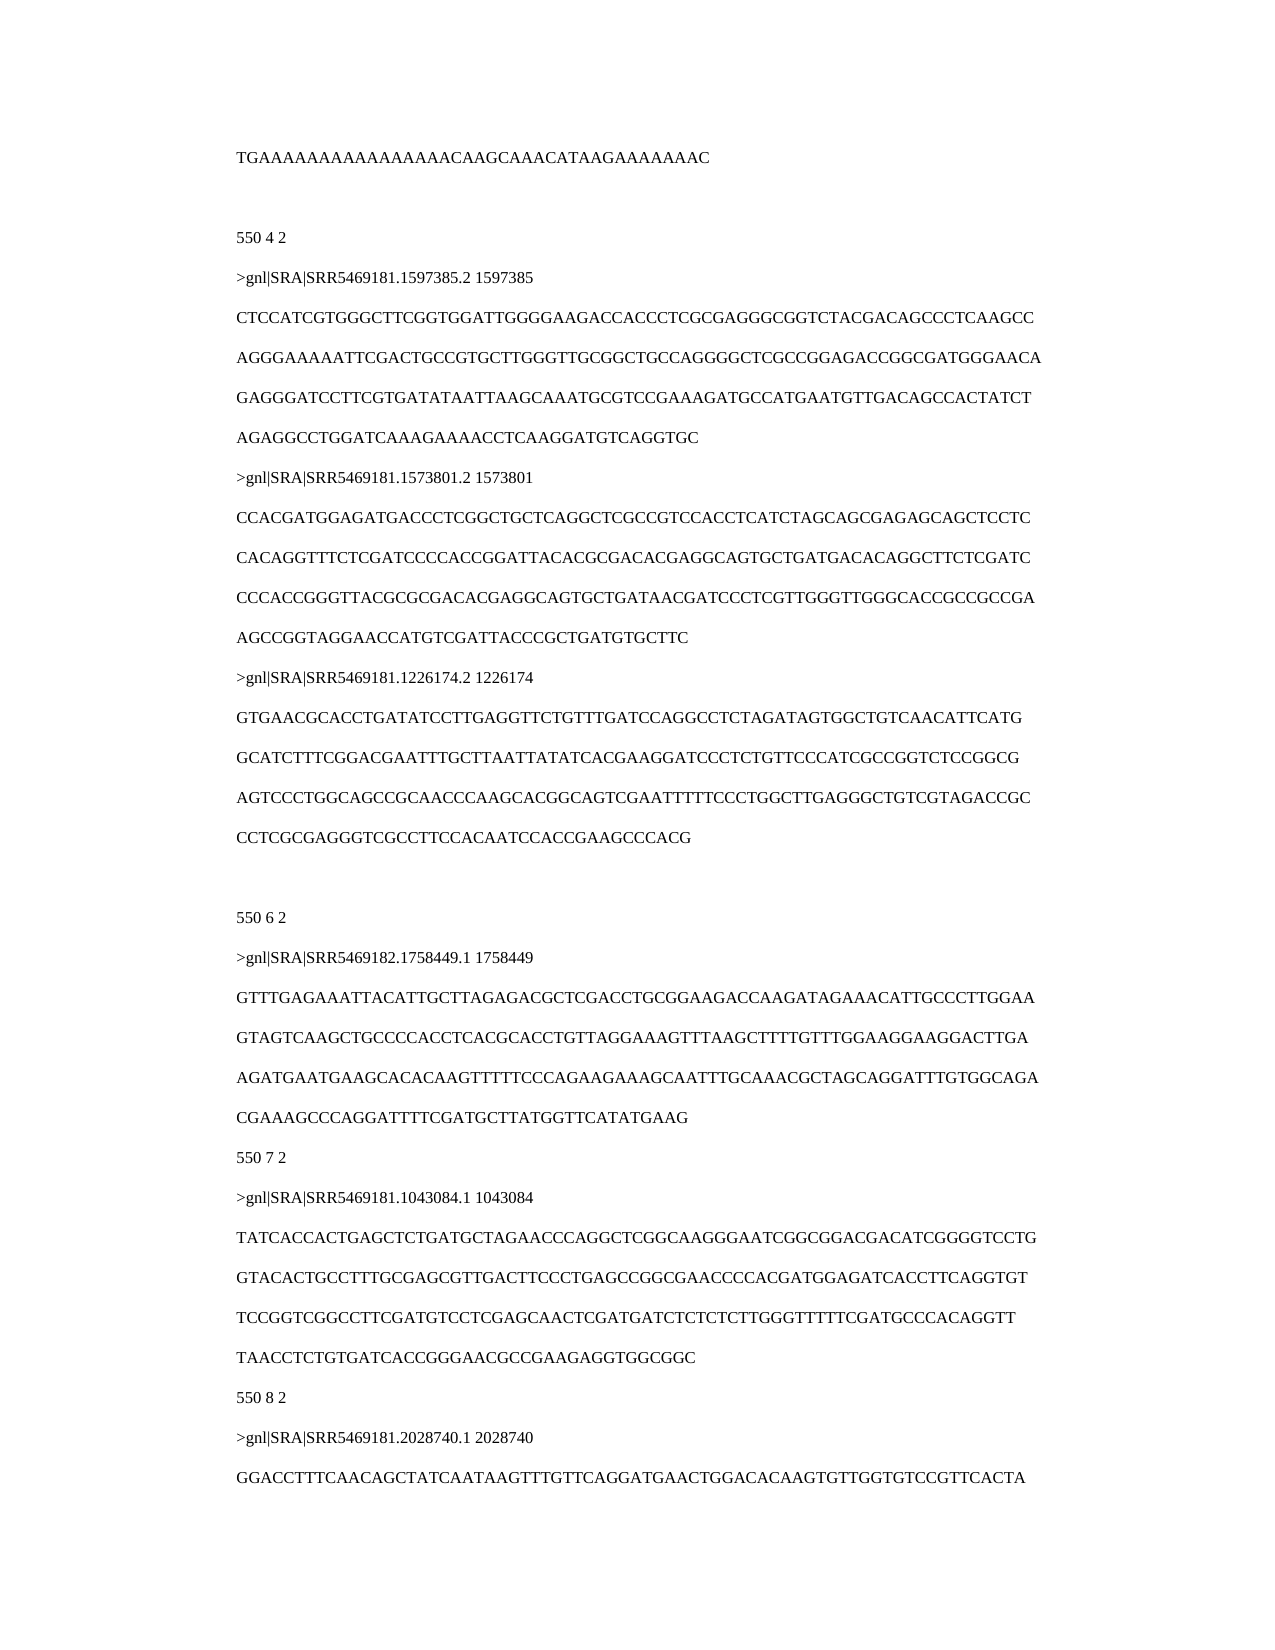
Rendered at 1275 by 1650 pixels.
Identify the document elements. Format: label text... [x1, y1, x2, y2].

text GCATCTTTCGGACGAATTTGCTTAATTATATCACGAAGGATCCCTCTGTTCCCATCGCCGGTCTCCGGCG [236, 748, 1186, 767]
text TAACCTCTGTGATCACCGGGAACGCCGAAGAGGTGGCGGC [236, 1348, 1186, 1367]
text GAGGGATCCTTCGTGATATAATTAAGCAAATGCGTCCGAAAGATGCCATGAATGTTGACAGCCACTATCT [236, 388, 1186, 407]
text AGGGAAAAATTCGACTGCCGTGCTTGGGTTGCGGCTGCCAGGGGCTCGCCGGAGACCGGCGATGGGAACA [236, 348, 1186, 367]
text CCTCGCGAGGGTCGCCTTCCACAATCCACCGAAGCCCACG [236, 828, 1186, 847]
text >gnl|SRA|SRR5469181.2028740.1 2028740 [236, 1428, 1186, 1447]
text CGAAAGCCCAGGATTTTCGATGCTTATGGTTCATATGAAG [236, 1108, 1186, 1127]
text TGAAAAAAAAAAAAAAAACAAGCAAACATAAGAAAAAAAC [236, 148, 1186, 167]
text AGAGGCCTGGATCAAAGAAAACCTCAAGGATGTCAGGTGC [236, 428, 1186, 447]
text >gnl|SRA|SRR5469181.1573801.2 1573801 [236, 468, 1186, 487]
text 550 7 2 [236, 1148, 1186, 1167]
text >gnl|SRA|SRR5469182.1758449.1 1758449 [236, 948, 1186, 967]
text GTGAACGCACCTGATATCCTTGAGGTTCTGTTTGATCCAGGCCTCTAGATAGTGGCTGTCAACATTCATG [236, 708, 1186, 727]
text GTAGTCAAGCTGCCCCACCTCACGCACCTGTTAGGAAAGTTTAAGCTTTTGTTTGGAAGGAAGGACTTGA [236, 1028, 1186, 1047]
text >gnl|SRA|SRR5469181.1597385.2 1597385 [236, 268, 1186, 287]
text >gnl|SRA|SRR5469181.1043084.1 1043084 [236, 1188, 1186, 1207]
text CTCCATCGTGGGCTTCGGTGGATTGGGGAAGACCACCCTCGCGAGGGCGGTCTACGACAGCCCTCAAGCC [236, 308, 1186, 327]
text AGCCGGTAGGAACCATGTCGATTACCCGCTGATGTGCTTC [236, 628, 1186, 647]
text CCACGATGGAGATGACCCTCGGCTGCTCAGGCTCGCCGTCCACCTCATCTAGCAGCGAGAGCAGCTCCTC [236, 508, 1186, 527]
text CCCACCGGGTTACGCGCGACACGAGGCAGTGCTGATAACGATCCCTCGTTGGGTTGGGCACCGCCGCCGA [236, 588, 1186, 607]
text GTACACTGCCTTTGCGAGCGTTGACTTCCCTGAGCCGGCGAACCCCACGATGGAGATCACCTTCAGGTGT [236, 1268, 1186, 1287]
text GGACCTTTCAACAGCTATCAATAAGTTTGTTCAGGATGAACTGGACACAAGTGTTGGTGTCCGTTCACTA [236, 1468, 1186, 1487]
text 550 4 2 [236, 228, 1186, 247]
text TATCACCACTGAGCTCTGATGCTAGAACCCAGGCTCGGCAAGGGAATCGGCGGACGACATCGGGGTCCTG [236, 1228, 1186, 1247]
text AGTCCCTGGCAGCCGCAACCCAAGCACGGCAGTCGAATTTTTCCCTGGCTTGAGGGCTGTCGTAGACCGC [236, 788, 1186, 807]
text GTTTGAGAAATTACATTGCTTAGAGACGCTCGACCTGCGGAAGACCAAGATAGAAACATTGCCCTTGGAA [236, 988, 1186, 1007]
text CACAGGTTTCTCGATCCCCACCGGATTACACGCGACACGAGGCAGTGCTGATGACACAGGCTTCTCGATC [236, 548, 1186, 567]
text TCCGGTCGGCCTTCGATGTCCTCGAGCAACTCGATGATCTCTCTCTTGGGTTTTTCGATGCCCACAGGTT [236, 1308, 1186, 1327]
text 550 8 2 [236, 1388, 1186, 1407]
text 550 6 2 [236, 908, 1186, 927]
text AGATGAATGAAGCACACAAGTTTTTCCCAGAAGAAAGCAATTTGCAAACGCTAGCAGGATTTGTGGCAGA [236, 1068, 1186, 1087]
text >gnl|SRA|SRR5469181.1226174.2 1226174 [236, 668, 1186, 687]
